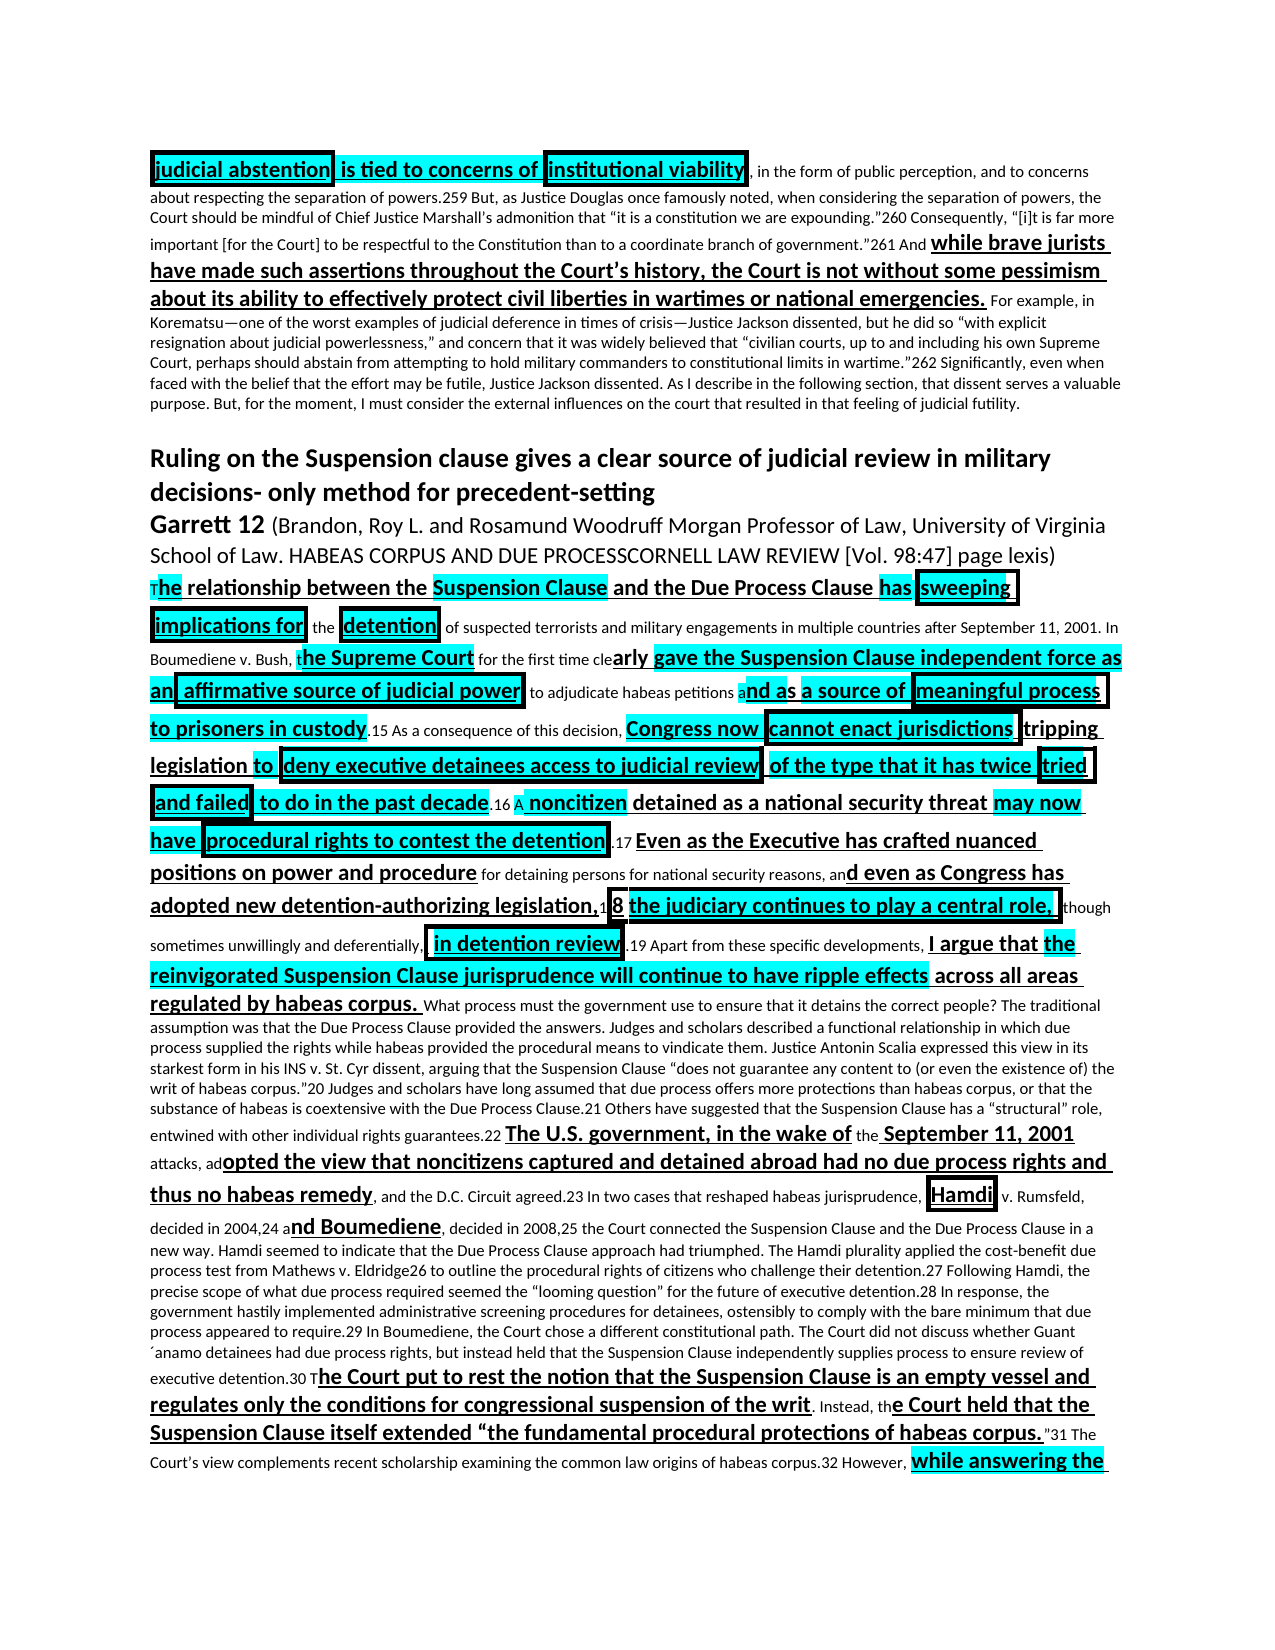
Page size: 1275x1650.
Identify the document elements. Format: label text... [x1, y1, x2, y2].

text Garrett 12 (Brandon, Roy L. and Rosamund Woodruff Morgan Professor of Law, University of Virginia School of Law. HABEAS CORPUS AND DUE PROCESSCORNELL LAW REVIEW [Vol. 98:47] page lexis) [150, 508, 1125, 569]
text Ruling on the Suspension clause gives a clear source of judicial review in military decisions- only method for precedent-setting [150, 442, 1125, 508]
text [150, 150, 1125, 414]
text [150, 569, 1125, 1474]
